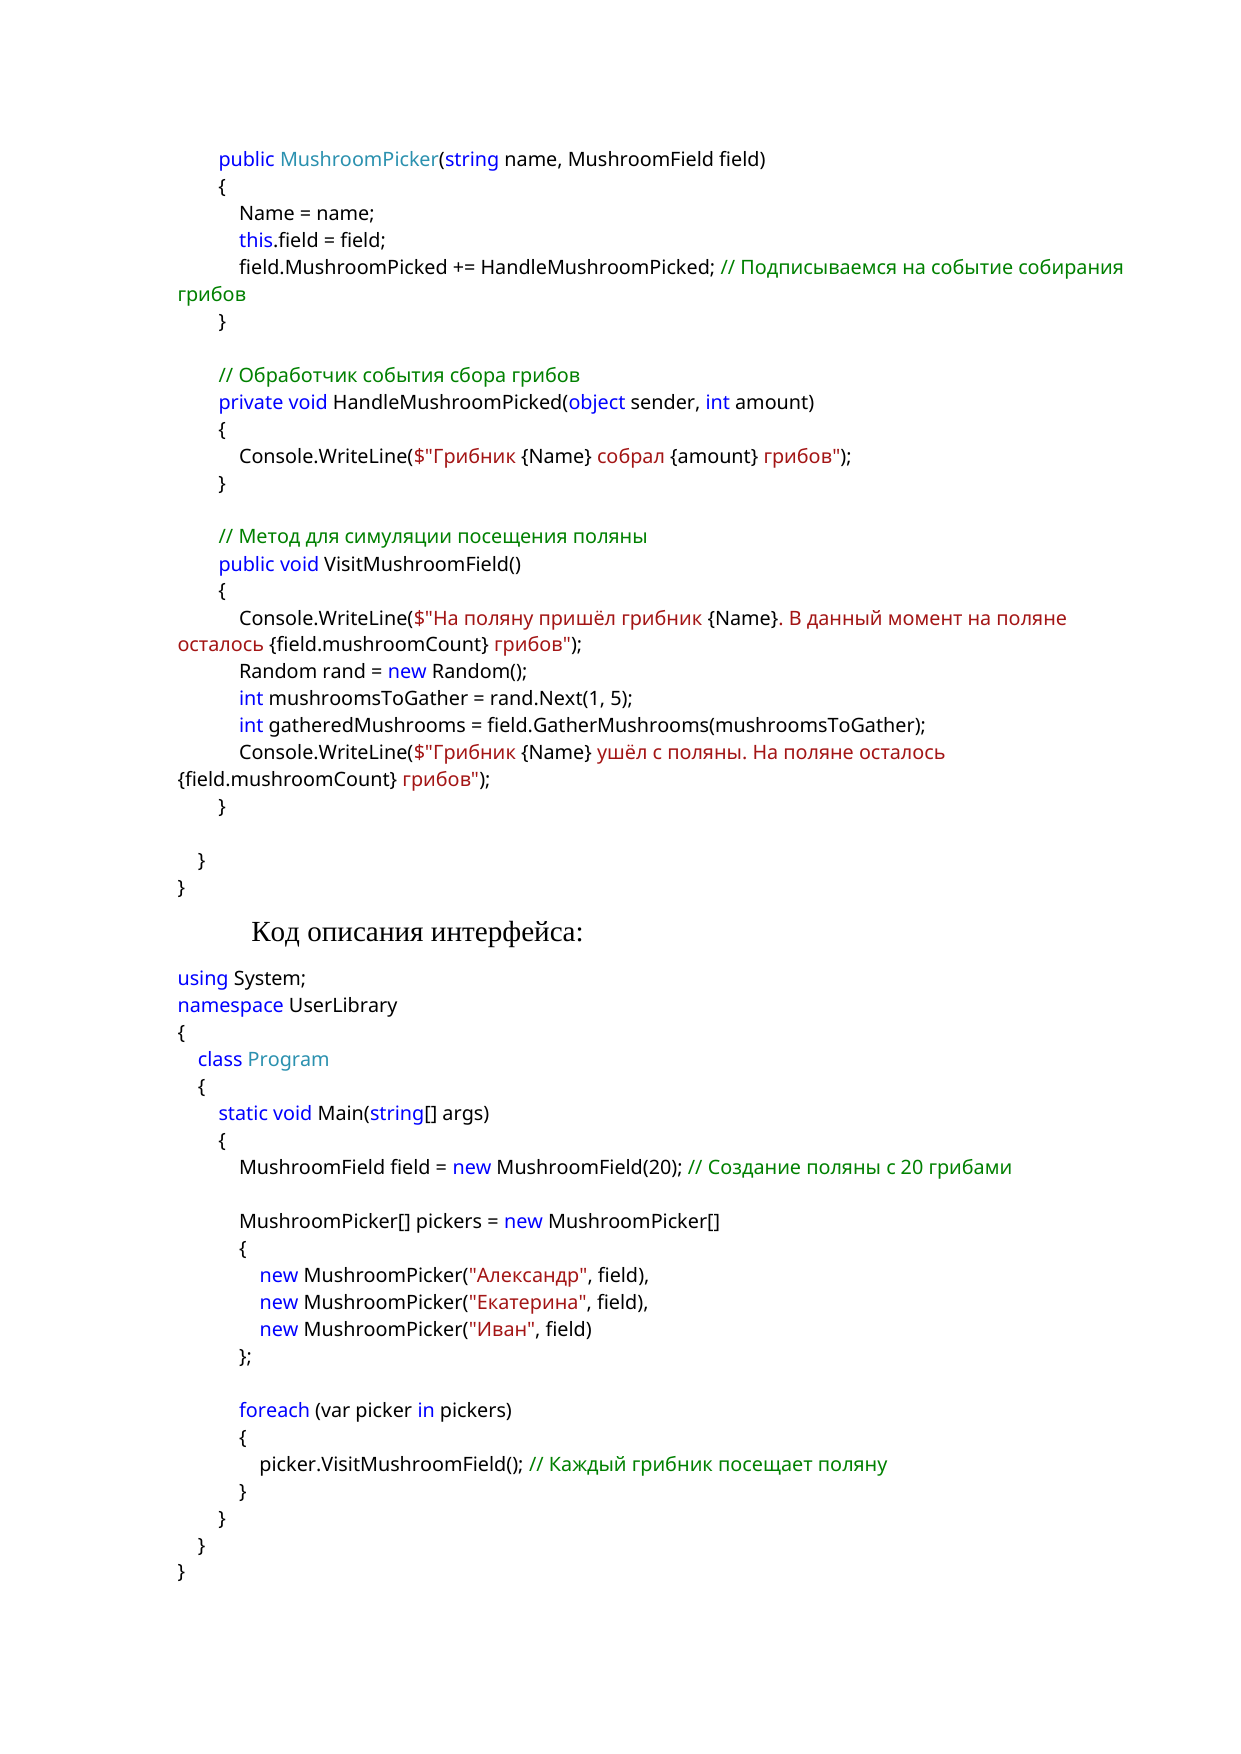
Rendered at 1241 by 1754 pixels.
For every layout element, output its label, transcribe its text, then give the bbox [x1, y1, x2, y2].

text Random rand = new Random(); [177, 658, 1152, 685]
text public MushroomPicker(string name, MushroomField field) [177, 145, 1152, 172]
text } [177, 1558, 1152, 1585]
text namespace UserLibrary [177, 991, 1152, 1018]
text int gatheredMushrooms = field.GatherMushrooms(mushroomsToGather); [177, 712, 1152, 739]
text picker.VisitMushroomField(); // Каждый грибник посещает поляну [177, 1450, 1152, 1477]
text Console.WriteLine($"Грибник {Name} ушёл с поляны. На поляне осталось {field.mushroomCount} грибов"); [177, 739, 1152, 793]
text } [177, 873, 1152, 901]
text } [177, 1504, 1152, 1531]
text } [177, 469, 1152, 496]
text this.field = field; [177, 226, 1152, 253]
text { [177, 172, 1152, 199]
text Код описания интерфейса: [177, 914, 1152, 947]
text { [177, 1018, 1152, 1045]
text { [177, 1423, 1152, 1450]
text int mushroomsToGather = rand.Next(1, 5); [177, 685, 1152, 712]
text public void VisitMushroomField() [177, 550, 1152, 577]
text MushroomPicker[] pickers = new MushroomPicker[] [177, 1207, 1152, 1234]
text }; [177, 1342, 1152, 1369]
text // Обработчик события сбора грибов [177, 361, 1152, 388]
text // Метод для симуляции посещения поляны [177, 523, 1152, 550]
text } [177, 847, 1152, 873]
text Console.WriteLine($"Грибник {Name} собрал {amount} грибов"); [177, 442, 1152, 469]
text { [177, 415, 1152, 442]
text static void Main(string[] args) [177, 1099, 1152, 1126]
text MushroomField field = new MushroomField(20); // Создание поляны с 20 грибами [177, 1153, 1152, 1180]
text class Program [177, 1045, 1152, 1072]
text { [177, 1234, 1152, 1261]
text foreach (var picker in pickers) [177, 1396, 1152, 1423]
text } [177, 1477, 1152, 1504]
text } [177, 793, 1152, 819]
text Console.WriteLine($"На поляну пришёл грибник {Name}. В данный момент на поляне осталось {field.mushroomCount} грибов"); [177, 604, 1152, 658]
text { [177, 1126, 1152, 1153]
text { [177, 1072, 1152, 1099]
text new MushroomPicker("Екатерина", field), [177, 1288, 1152, 1315]
text { [177, 577, 1152, 604]
text using System; [177, 964, 1152, 991]
text } [177, 1531, 1152, 1558]
text } [177, 307, 1152, 334]
text Name = name; [177, 199, 1152, 226]
text new MushroomPicker("Иван", field) [177, 1315, 1152, 1342]
text new MushroomPicker("Александр", field), [177, 1261, 1152, 1288]
text field.MushroomPicked += HandleMushroomPicked; // Подписываемся на событие собирания грибов [177, 253, 1152, 307]
text private void HandleMushroomPicked(object sender, int amount) [177, 388, 1152, 415]
